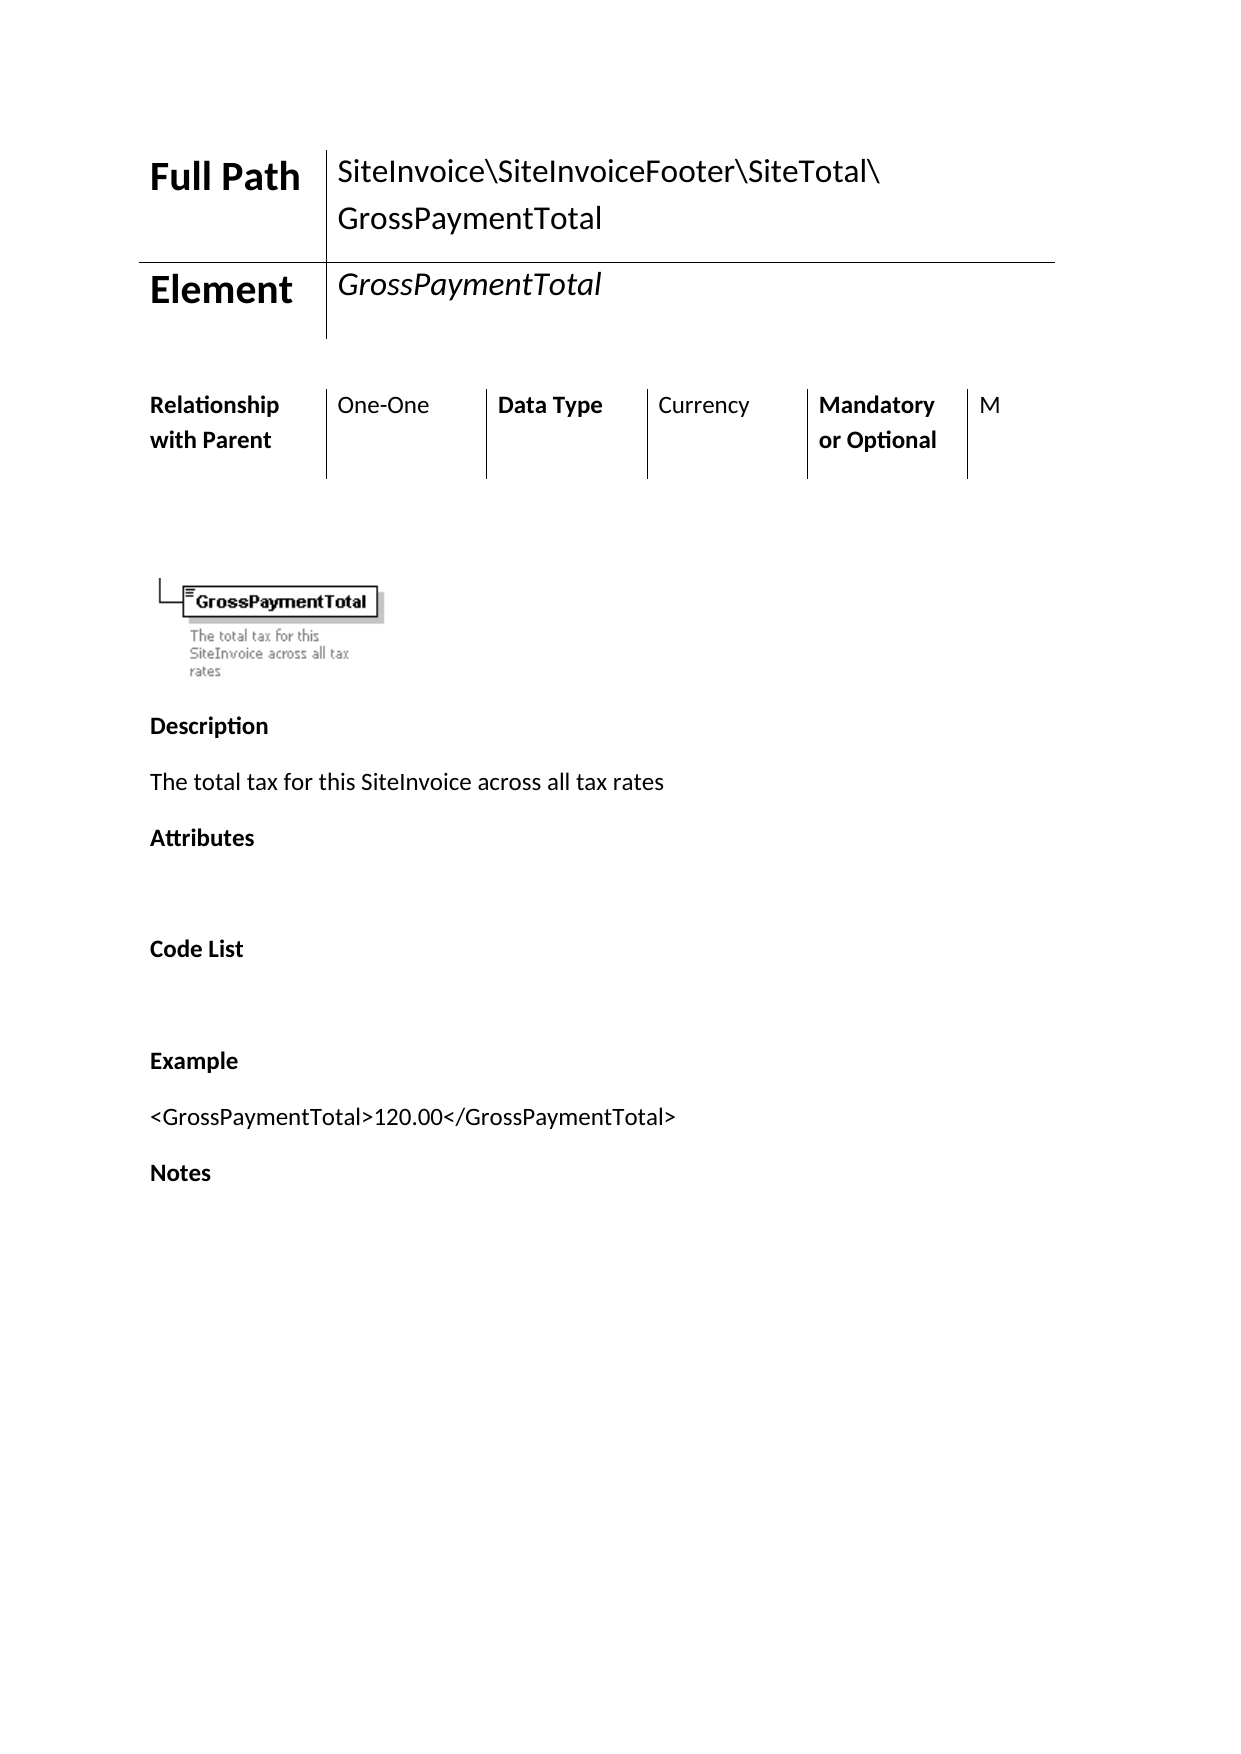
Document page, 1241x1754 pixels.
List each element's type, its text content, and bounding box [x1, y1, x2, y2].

table_header Mandatory or Optional [808, 389, 967, 479]
picture [150, 578, 386, 686]
table_header SiteInvoice\SiteInvoiceFooter\SiteTotal\GrossPaymentTotal [327, 150, 1055, 262]
text Attributes [150, 822, 1090, 852]
table_header Data Type [487, 389, 647, 479]
text <GrossPaymentTotal>120.00</GrossPaymentTotal> [150, 1101, 1090, 1132]
table_header Full Path [139, 150, 326, 262]
text Notes [150, 1157, 1090, 1187]
text Example [150, 1045, 1090, 1076]
text Description [150, 710, 1090, 741]
text The total tax for this SiteInvoice across all tax rates [150, 766, 1090, 797]
table_cell Element [139, 263, 326, 339]
table_header One-One [327, 389, 486, 479]
table_cell GrossPaymentTotal [327, 263, 1055, 339]
table_header Currency [648, 389, 807, 479]
table_header M [968, 389, 1128, 479]
table_header Relationship with Parent [139, 389, 326, 479]
text Code List [150, 933, 1090, 964]
